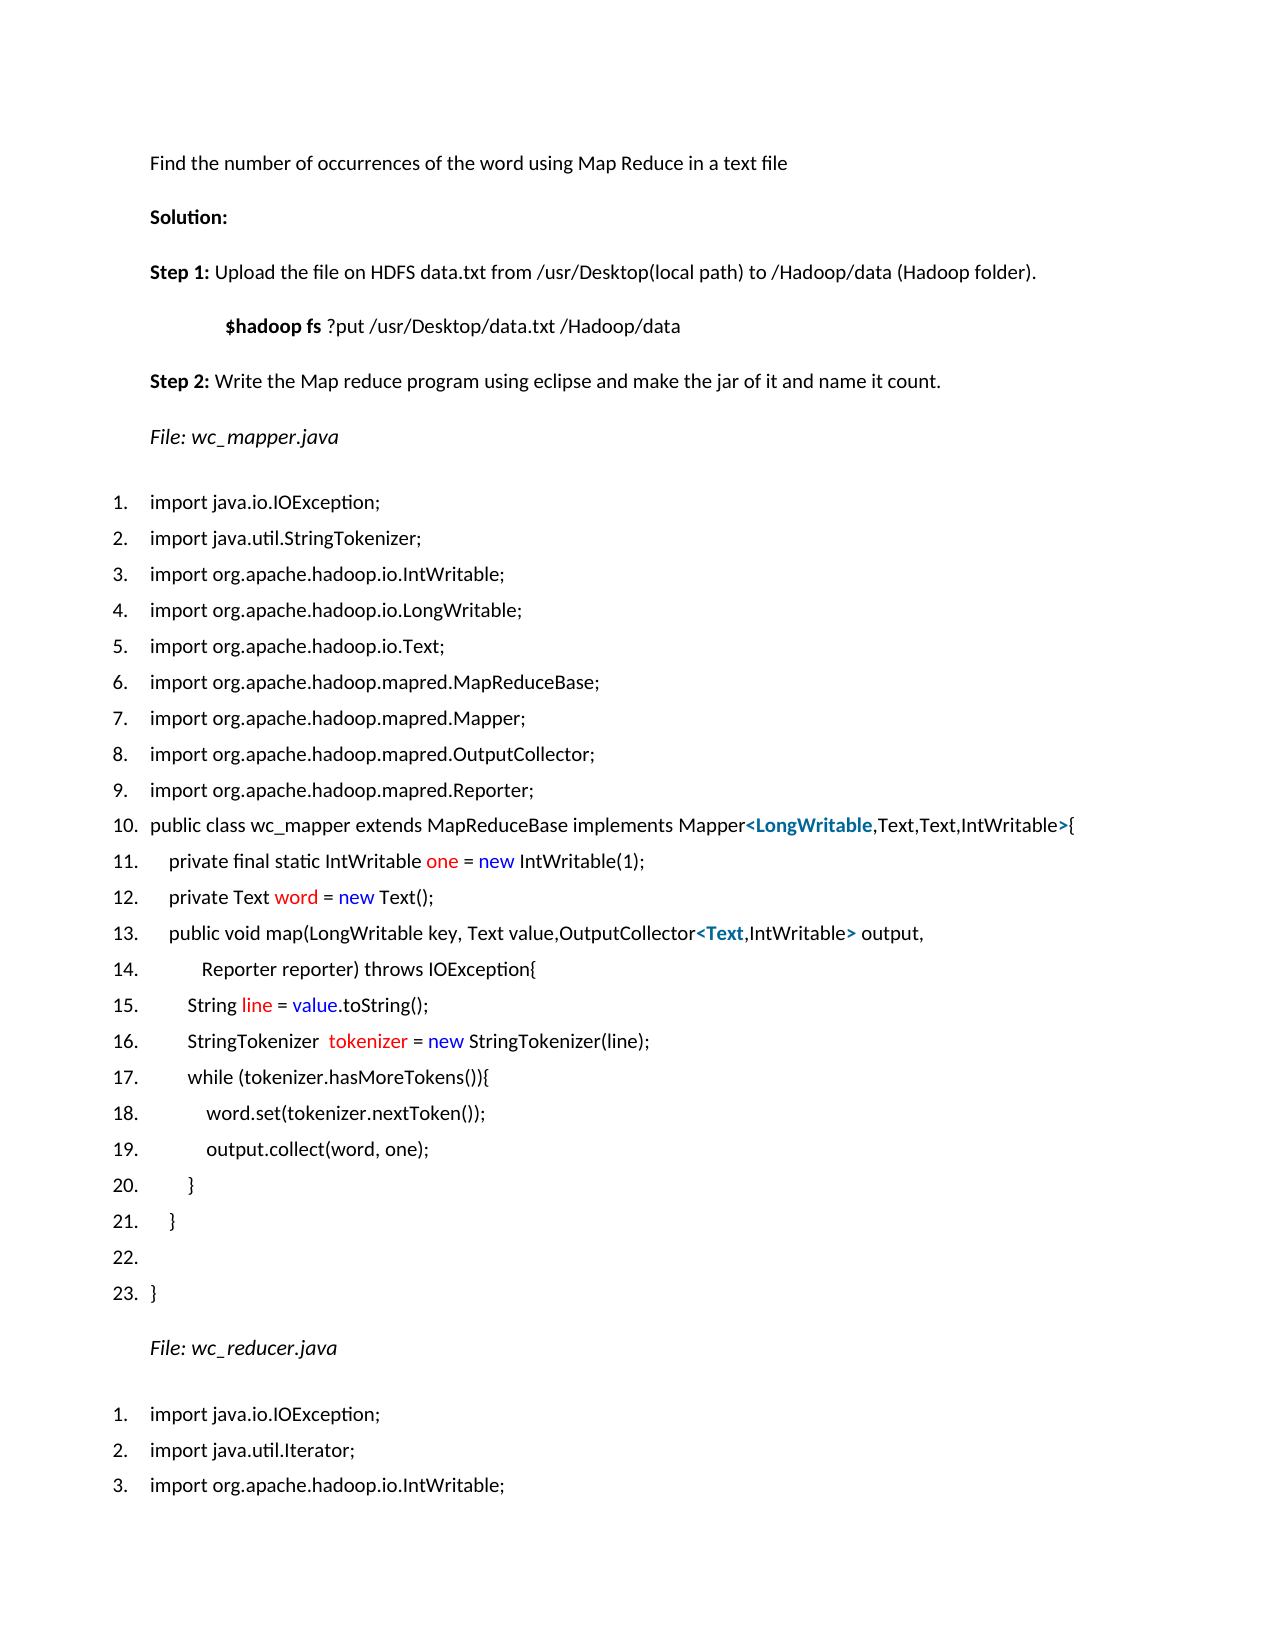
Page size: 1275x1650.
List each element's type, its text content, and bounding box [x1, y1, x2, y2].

text File: wc_mapper.java [150, 423, 1125, 449]
list import java.io.IOException; [112, 479, 1125, 515]
list import org.apache.hadoop.mapred.MapReduceBase; [112, 658, 1125, 694]
text Step 1: Upload the file on HDFS data.txt from /usr/Desktop(local path) to /Hadoop/data (Hadoop folder). [150, 259, 1125, 284]
text File: wc_reducer.java [150, 1334, 1125, 1361]
list private final static IntWritable one = new IntWritable(1); [112, 838, 1125, 874]
list word.set(tokenizer.nextToken()); [112, 1090, 1125, 1126]
list StringTokenizer tokenizer = new StringTokenizer(line); [112, 1018, 1125, 1054]
list String line = value.toString(); [112, 982, 1125, 1018]
list public void map(LongWritable key, Text value,OutputCollector<Text,IntWritable> output, [112, 910, 1125, 946]
list private Text word = new Text(); [112, 874, 1125, 910]
list output.collect(word, one); [112, 1126, 1125, 1162]
text Solution: [150, 204, 1125, 230]
list import org.apache.hadoop.mapred.Reporter; [112, 766, 1125, 802]
list import org.apache.hadoop.mapred.Mapper; [112, 694, 1125, 730]
list } [112, 1162, 1125, 1197]
list Reporter reporter) throws IOException{ [112, 946, 1125, 982]
list import java.util.Iterator; [112, 1426, 1125, 1462]
text Find the number of occurrences of the word using Map Reduce in a text file [150, 150, 1125, 175]
list import org.apache.hadoop.io.Text; [112, 622, 1125, 658]
text Step 2: Write the Map reduce program using eclipse and make the jar of it and name it count. [150, 368, 1125, 394]
list } [112, 1269, 1125, 1305]
list import org.apache.hadoop.io.IntWritable; [112, 1462, 1125, 1498]
list import org.apache.hadoop.mapred.OutputCollector; [112, 730, 1125, 766]
list while (tokenizer.hasMoreTokens()){ [112, 1054, 1125, 1090]
list import java.util.StringTokenizer; [112, 515, 1125, 551]
list import org.apache.hadoop.io.IntWritable; [112, 551, 1125, 587]
list import org.apache.hadoop.io.LongWritable; [112, 587, 1125, 622]
text $hadoop fs ?put /usr/Desktop/data.txt /Hadoop/data [225, 314, 1125, 339]
list public class wc_mapper extends MapReduceBase implements Mapper<LongWritable,Text,Text,IntWritable>{ [112, 802, 1125, 838]
list import java.io.IOException; [112, 1390, 1125, 1426]
list } [112, 1197, 1125, 1233]
